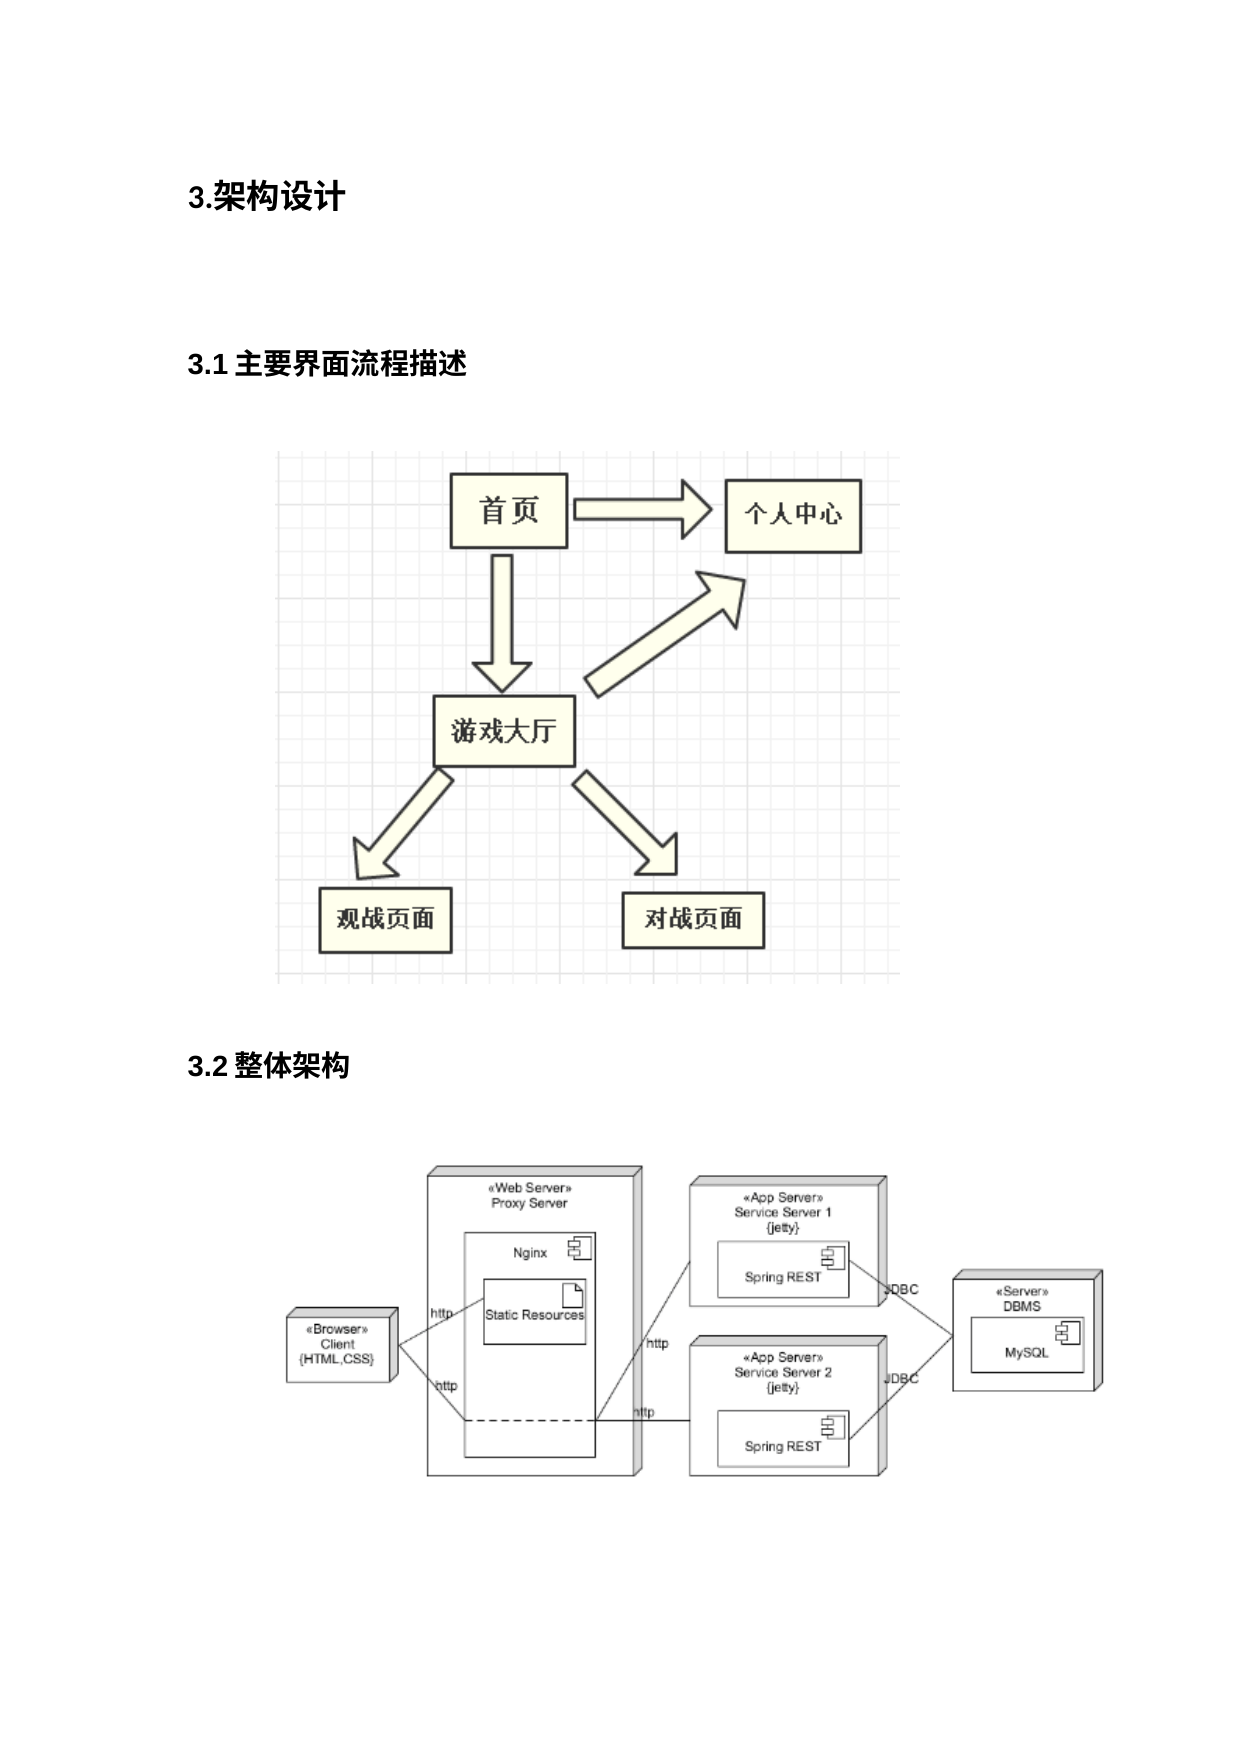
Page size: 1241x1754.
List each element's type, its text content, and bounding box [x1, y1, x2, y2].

subtitle 3.1主要界面流程描述 [187, 329, 1053, 394]
picture [275, 451, 900, 984]
picture [275, 1153, 1140, 1495]
subtitle 3.2整体架构 [187, 1031, 1053, 1096]
subtitle 3.架构设计 [187, 162, 1053, 227]
